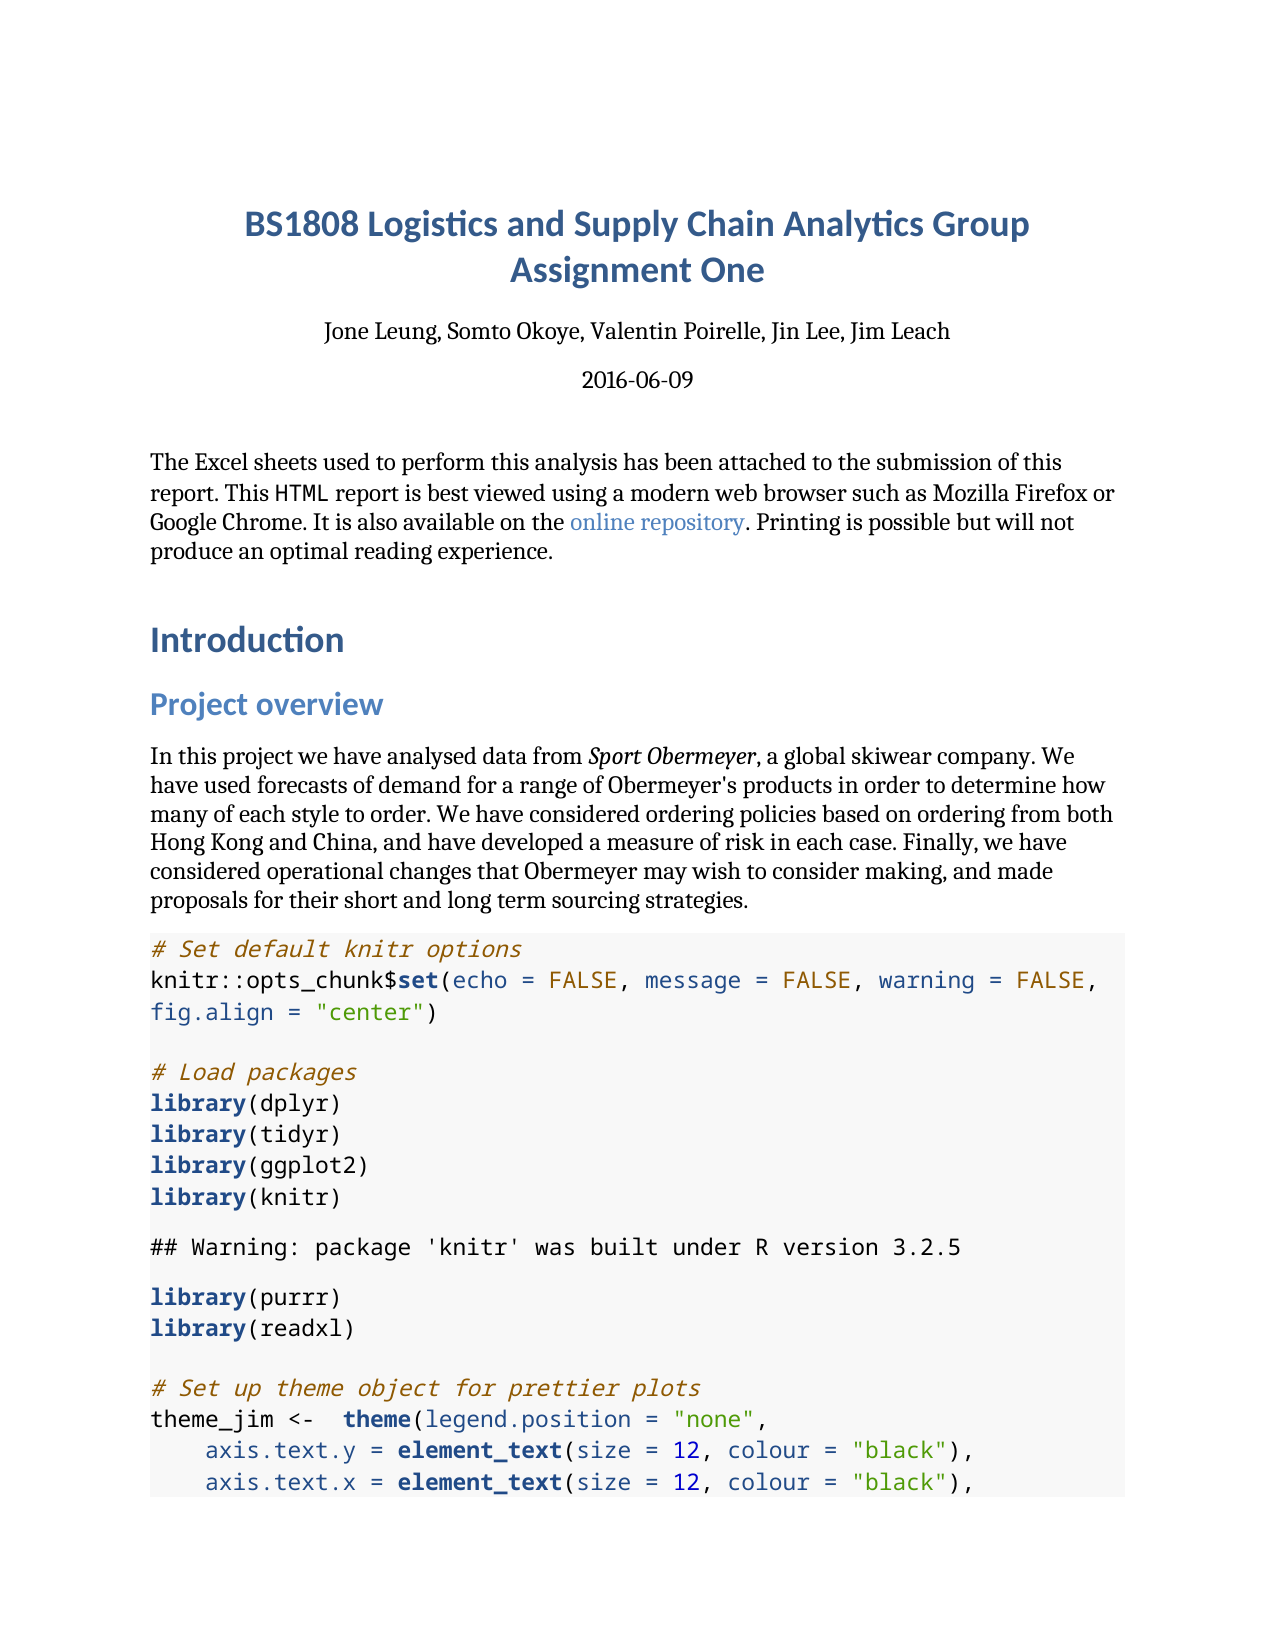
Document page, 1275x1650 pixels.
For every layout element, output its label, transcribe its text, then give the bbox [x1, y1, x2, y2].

text The Excel sheets used to perform this analysis has been attached to the submission of this report. This HTML report is best viewed using a modern web browser such as Mozilla Firefox or Google Chrome. It is also available on the online repository. Printing is possible but will not produce an optimal reading experience. [150, 448, 1125, 566]
text Jone Leung, Somto Okoye, Valentin Poirelle, Jin Lee, Jim Leach [150, 317, 1125, 345]
subtitle Project overview [150, 682, 1125, 723]
title BS1808 Logistics and Supply Chain Analytics Group Assignment One [150, 200, 1125, 292]
text 2016-06-09 [150, 366, 1125, 395]
text ## Warning: package 'knitr' was built under R version 3.2.5 [150, 1231, 1125, 1262]
text In this project we have analysed data from Sport Obermeyer, a global skiwear company. We have used forecasts of demand for a range of Obermeyer's products in order to determine how many of each style to order. We have considered ordering policies based on ordering from both Hong Kong and China, and have developed a measure of risk in each case. Finally, we have considered operational changes that Obermeyer may wish to consider making, and made proposals for their short and long term sourcing strategies. [150, 742, 1125, 914]
text # Set default knitr options knitr::opts_chunk$set(echo = FALSE, message = FALSE, warning = FALSE, fig.align = "center") # Load packages library(dplyr) library(tidyr) library(ggplot2) library(knitr) [150, 933, 1125, 1212]
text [150, 1281, 1125, 1497]
subtitle Introduction [150, 616, 1125, 662]
